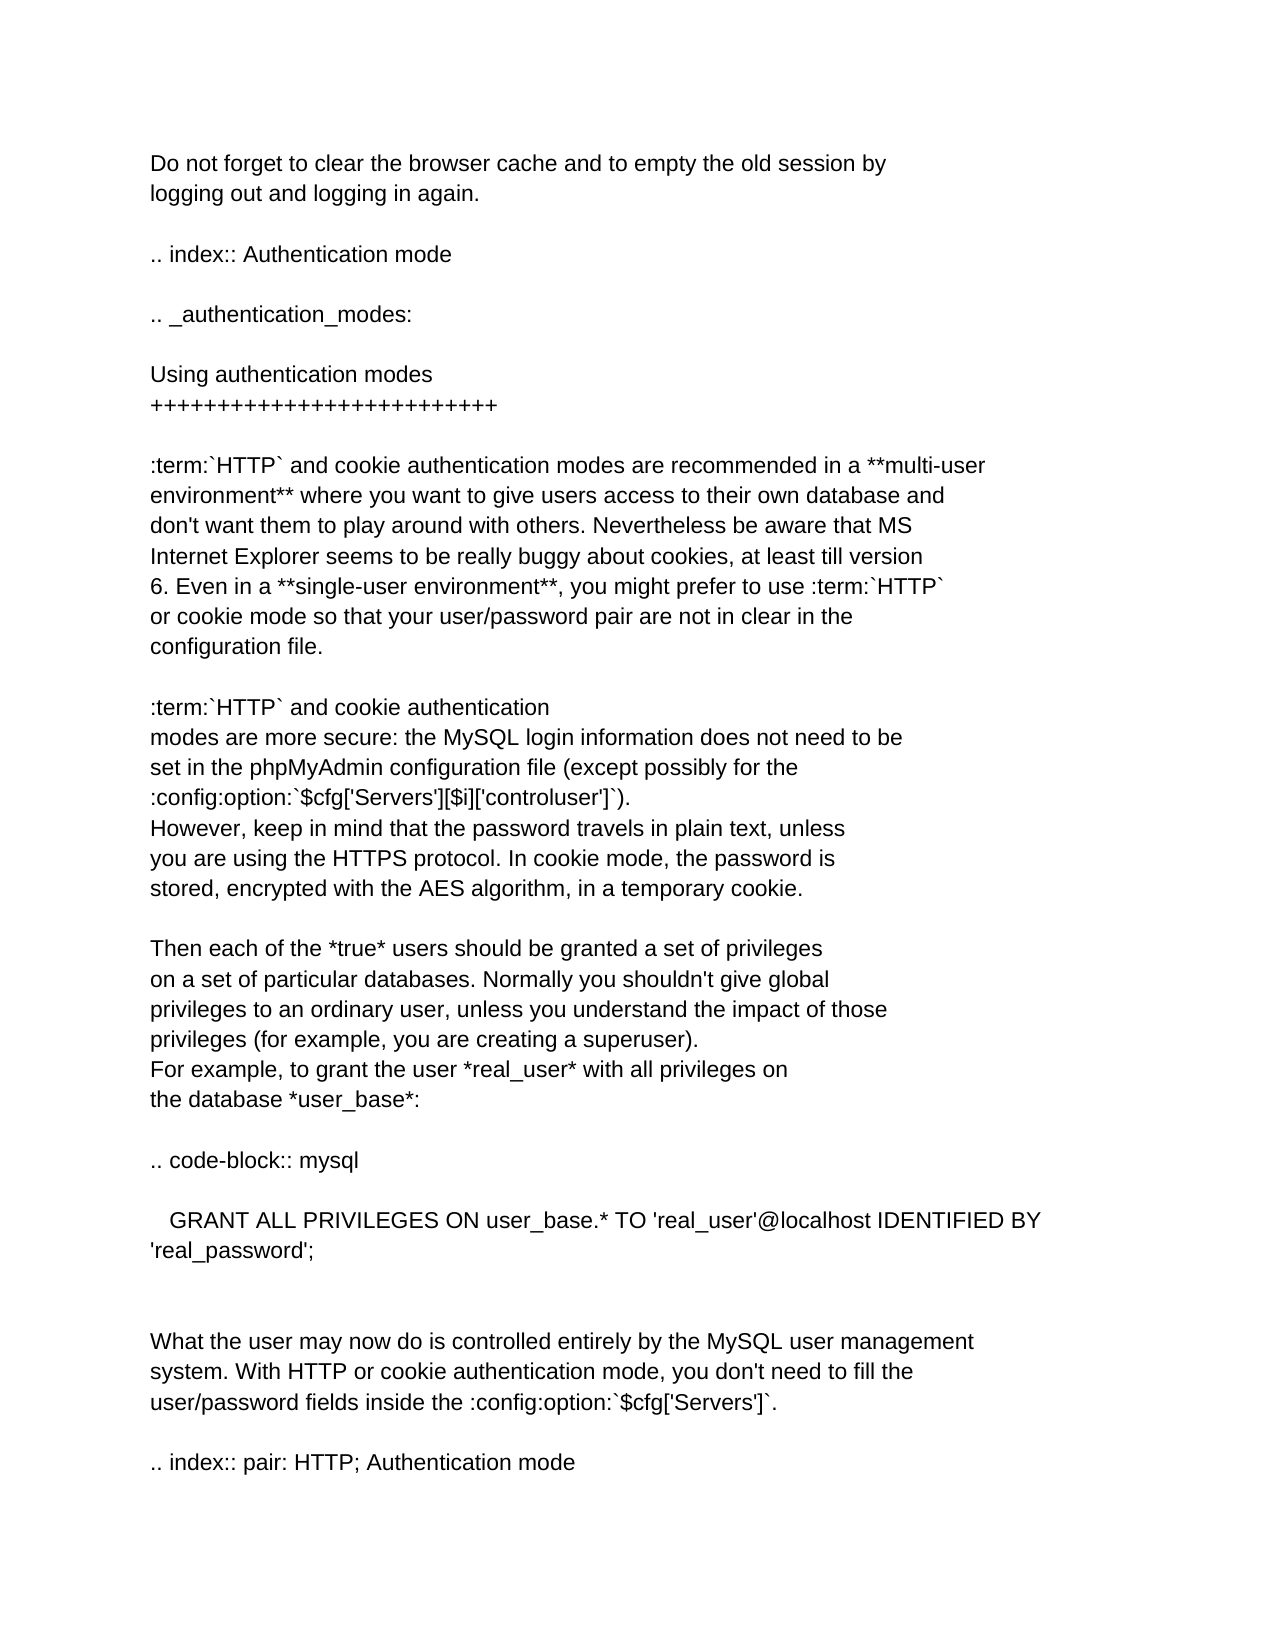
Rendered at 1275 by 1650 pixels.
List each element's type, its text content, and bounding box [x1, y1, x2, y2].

text the database *user_base*: [150, 1086, 1125, 1113]
text Then each of the *true* users should be granted a set of privileges [150, 935, 1125, 962]
text Do not forget to clear the browser cache and to empty the old session by [150, 150, 1125, 176]
text system. With HTTP or cookie authentication mode, you don't need to fill the [150, 1358, 1125, 1385]
text What the user may now do is controlled entirely by the MySQL user management [150, 1328, 1125, 1354]
text privileges to an ordinary user, unless you understand the impact of those [150, 996, 1125, 1022]
text modes are more secure: the MySQL login information does not need to be [150, 724, 1125, 750]
text set in the phpMyAdmin configuration file (except possibly for the [150, 754, 1125, 781]
text configuration file. [150, 633, 1125, 660]
text However, keep in mind that the password travels in plain text, unless [150, 814, 1125, 841]
text privileges (for example, you are creating a superuser). [150, 1026, 1125, 1052]
text Using authentication modes [150, 361, 1125, 388]
text logging out and logging in again. [150, 180, 1125, 207]
text .. index:: Authentication mode [150, 241, 1125, 267]
text environment** where you want to give users access to their own database and [150, 482, 1125, 509]
text ++++++++++++++++++++++++++ [150, 392, 1125, 418]
text or cookie mode so that your user/password pair are not in clear in the [150, 603, 1125, 629]
text For example, to grant the user *real_user* with all privileges on [150, 1056, 1125, 1083]
text :config:option:`$cfg['Servers'][$i]['controluser']`). [150, 784, 1125, 811]
text .. _authentication_modes: [150, 301, 1125, 327]
text .. index:: pair: HTTP; Authentication mode [150, 1449, 1125, 1475]
text :term:`HTTP` and cookie authentication [150, 694, 1125, 720]
text user/password fields inside the :config:option:`$cfg['Servers']`. [150, 1388, 1125, 1415]
text on a set of particular databases. Normally you shouldn't give global [150, 966, 1125, 992]
text :term:`HTTP` and cookie authentication modes are recommended in a **multi-user [150, 452, 1125, 478]
text .. code-block:: mysql [150, 1147, 1125, 1173]
text don't want them to play around with others. Nevertheless be aware that MS [150, 512, 1125, 539]
text GRANT ALL PRIVILEGES ON user_base.* TO 'real_user'@localhost IDENTIFIED BY 'real_password'; [150, 1207, 1125, 1264]
text you are using the HTTPS protocol. In cookie mode, the password is [150, 845, 1125, 871]
text stored, encrypted with the AES algorithm, in a temporary cookie. [150, 875, 1125, 901]
text 6. Even in a **single-user environment**, you might prefer to use :term:`HTTP` [150, 573, 1125, 599]
text Internet Explorer seems to be really buggy about cookies, at least till version [150, 543, 1125, 569]
